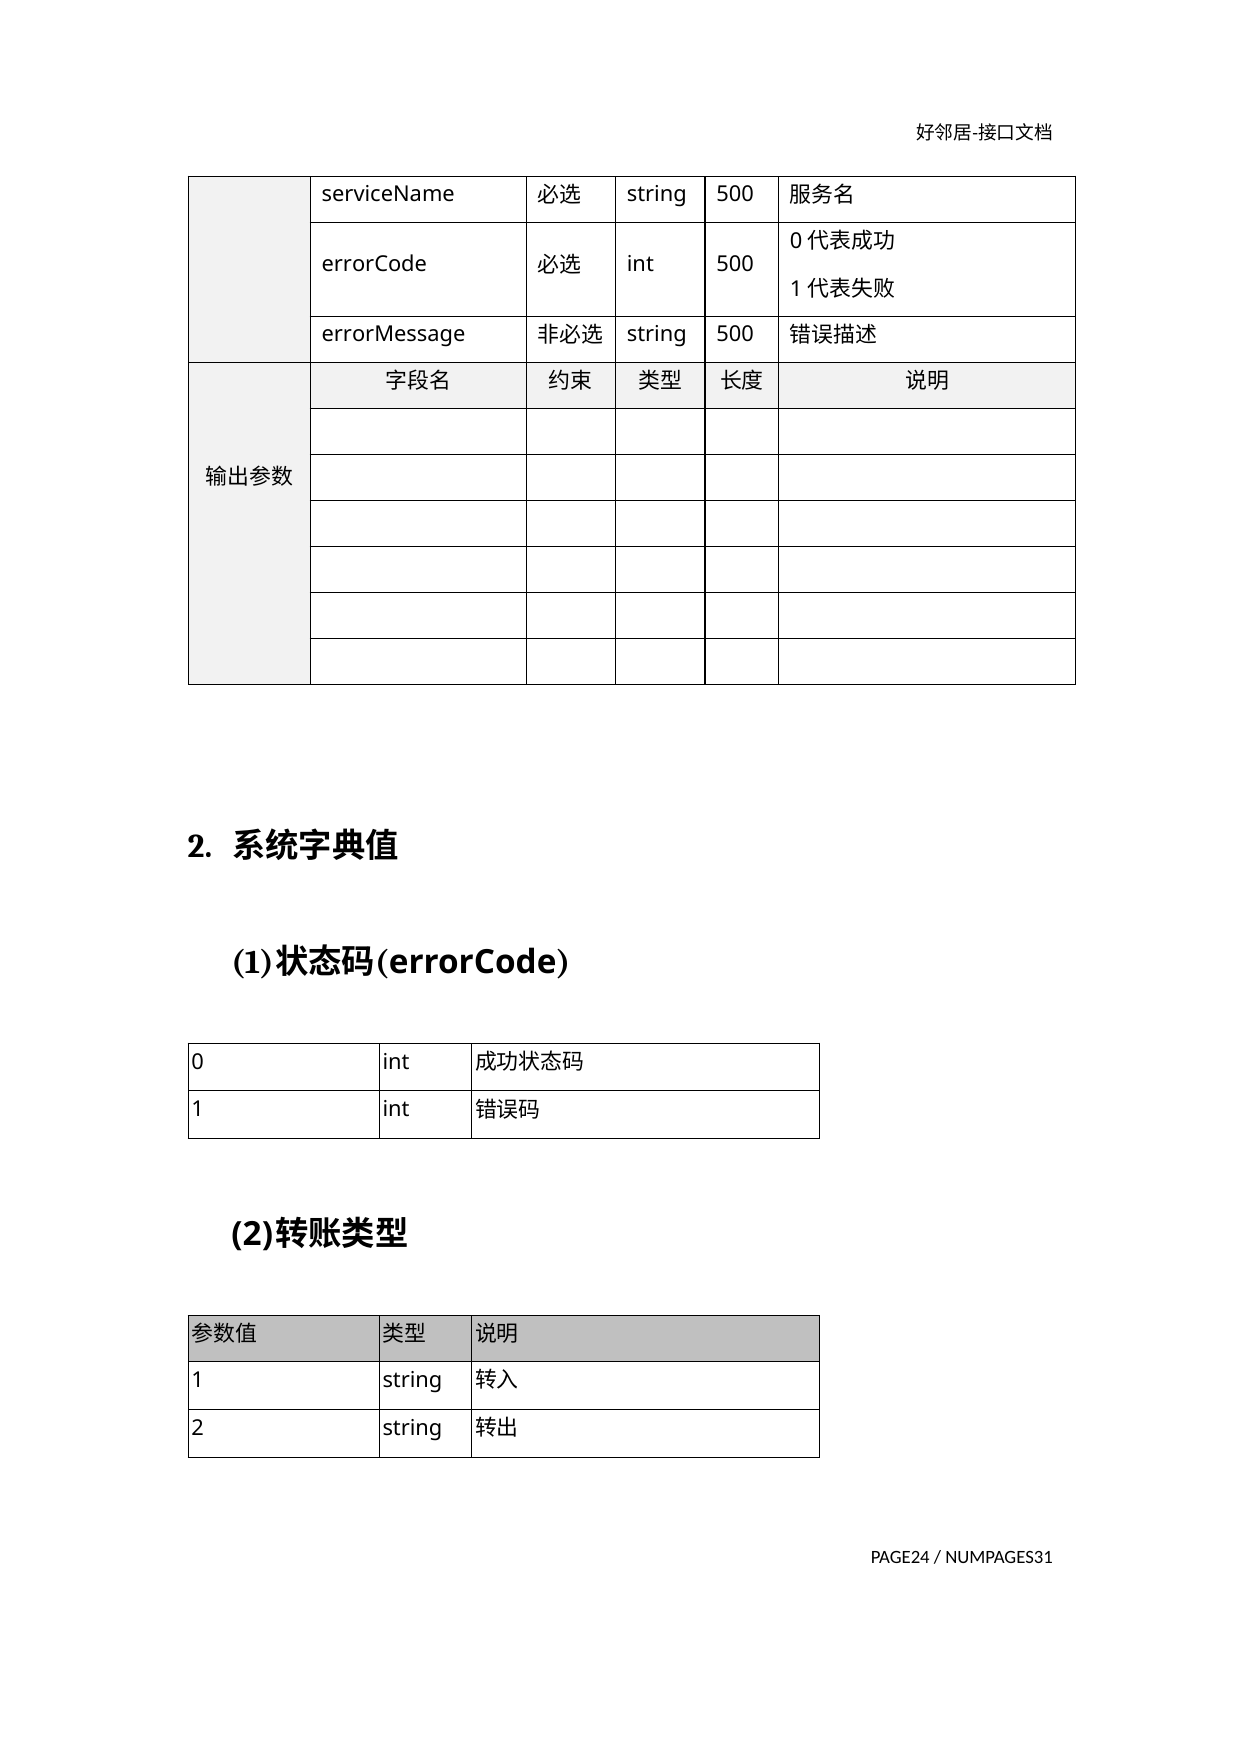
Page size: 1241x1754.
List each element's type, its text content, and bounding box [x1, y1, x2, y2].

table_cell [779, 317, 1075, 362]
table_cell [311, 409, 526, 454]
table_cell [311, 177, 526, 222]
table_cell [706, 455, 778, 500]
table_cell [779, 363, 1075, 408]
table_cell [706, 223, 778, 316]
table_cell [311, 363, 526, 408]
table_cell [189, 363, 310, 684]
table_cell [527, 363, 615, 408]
subtitle 转账类型 [231, 1199, 1053, 1264]
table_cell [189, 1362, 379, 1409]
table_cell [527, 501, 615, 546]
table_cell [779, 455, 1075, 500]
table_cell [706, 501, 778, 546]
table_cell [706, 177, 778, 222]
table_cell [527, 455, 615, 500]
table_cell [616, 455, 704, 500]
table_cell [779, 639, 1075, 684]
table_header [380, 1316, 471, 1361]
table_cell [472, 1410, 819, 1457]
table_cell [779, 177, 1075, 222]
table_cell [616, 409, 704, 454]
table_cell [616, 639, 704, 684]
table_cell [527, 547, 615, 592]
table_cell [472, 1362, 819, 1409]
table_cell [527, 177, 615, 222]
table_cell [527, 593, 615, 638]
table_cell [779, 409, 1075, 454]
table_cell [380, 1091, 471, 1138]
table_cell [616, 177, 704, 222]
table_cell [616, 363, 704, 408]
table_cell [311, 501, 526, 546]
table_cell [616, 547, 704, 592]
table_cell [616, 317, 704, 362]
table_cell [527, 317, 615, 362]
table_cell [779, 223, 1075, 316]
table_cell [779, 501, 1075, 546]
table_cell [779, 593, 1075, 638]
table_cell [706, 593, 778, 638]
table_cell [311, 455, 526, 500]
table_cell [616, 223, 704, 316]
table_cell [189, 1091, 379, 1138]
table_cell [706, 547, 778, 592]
subtitle 系统字典值 [187, 810, 1053, 875]
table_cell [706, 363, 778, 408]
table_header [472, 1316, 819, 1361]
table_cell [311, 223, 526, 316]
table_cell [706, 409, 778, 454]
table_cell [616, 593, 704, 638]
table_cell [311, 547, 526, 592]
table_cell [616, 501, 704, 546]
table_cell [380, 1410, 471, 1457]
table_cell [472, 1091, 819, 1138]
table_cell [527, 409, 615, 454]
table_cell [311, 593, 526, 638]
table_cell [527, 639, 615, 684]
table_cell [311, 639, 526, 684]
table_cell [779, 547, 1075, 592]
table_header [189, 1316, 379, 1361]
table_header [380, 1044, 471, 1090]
subtitle 状态码(errorCode) [231, 926, 1053, 991]
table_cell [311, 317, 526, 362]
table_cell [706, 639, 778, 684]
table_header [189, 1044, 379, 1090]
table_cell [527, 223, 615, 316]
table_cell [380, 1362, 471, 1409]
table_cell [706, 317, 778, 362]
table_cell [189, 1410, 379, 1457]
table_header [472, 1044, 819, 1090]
